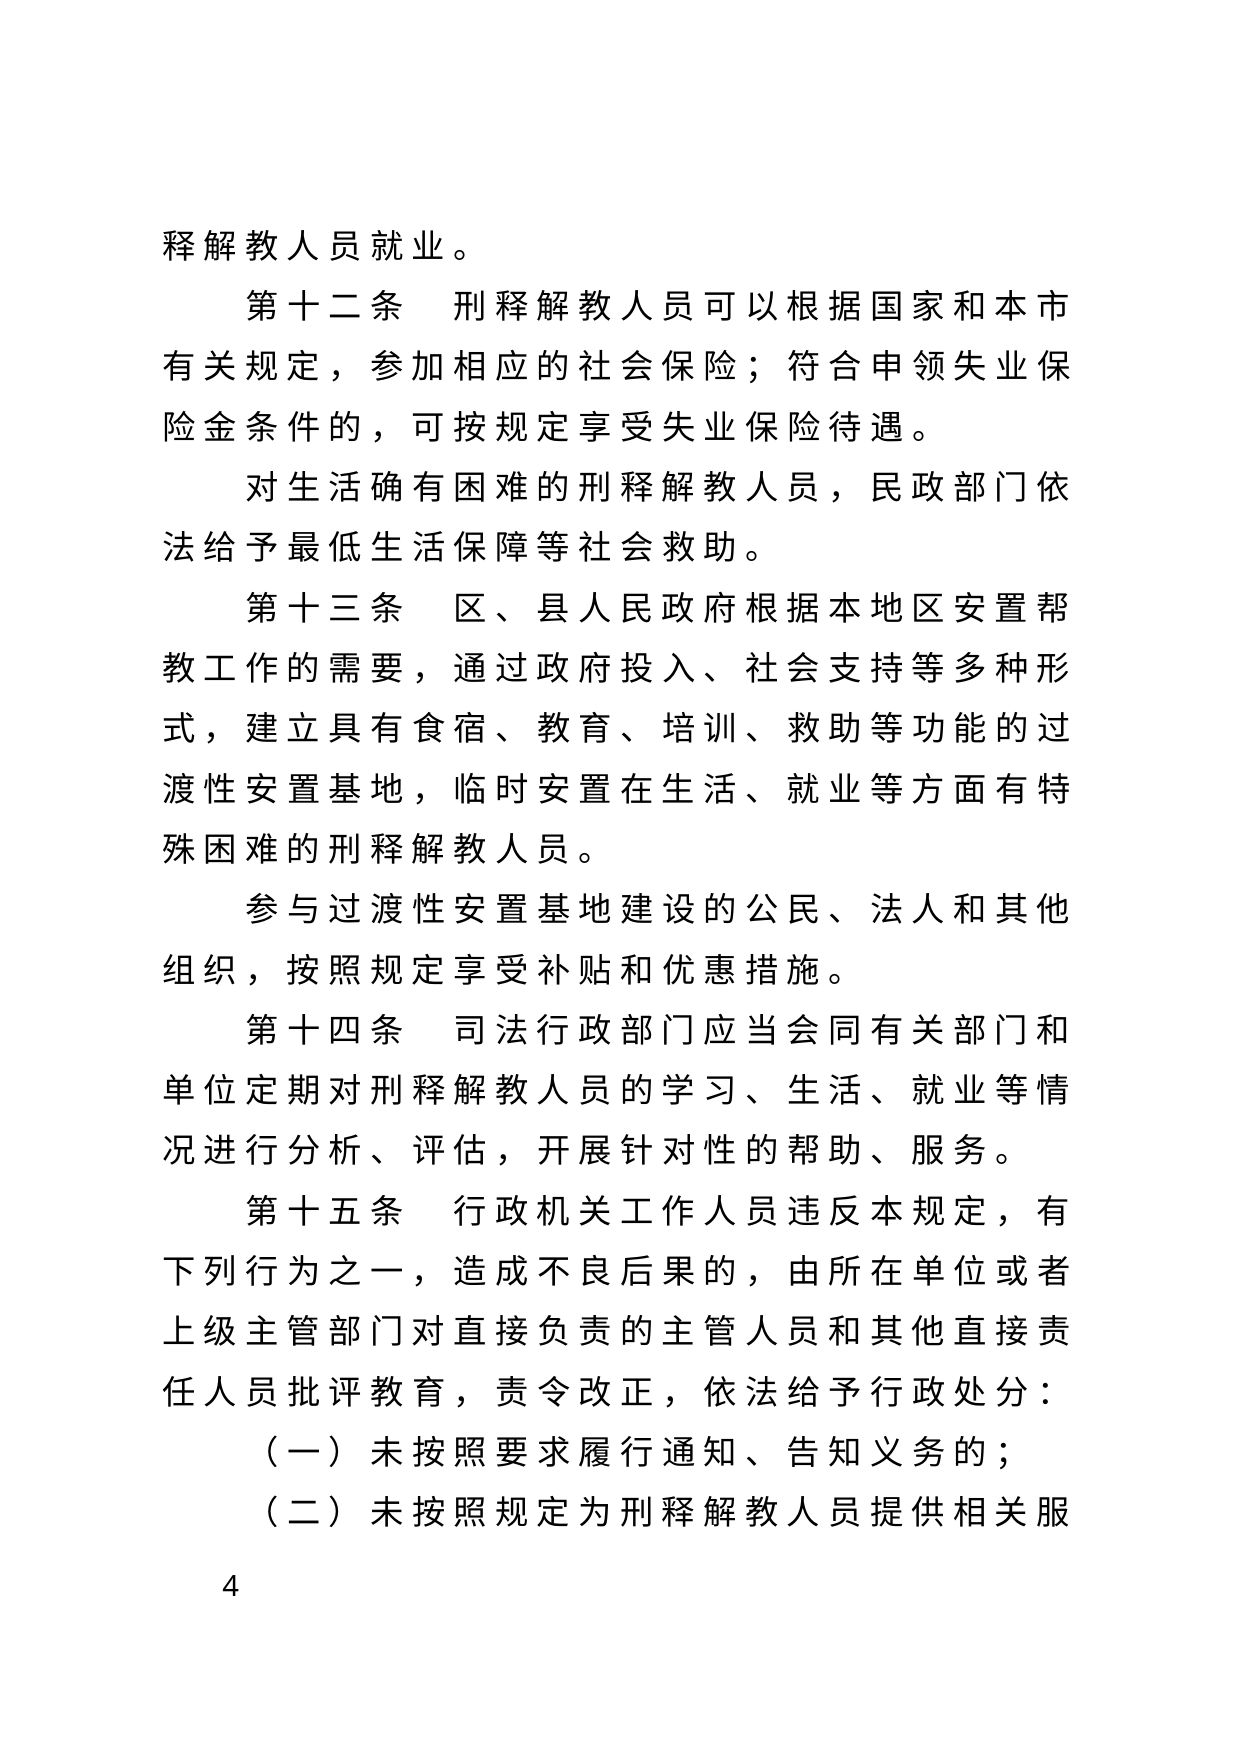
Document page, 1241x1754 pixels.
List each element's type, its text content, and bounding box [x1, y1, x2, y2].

text 对生活确有困难的刑释解教人员，民政部门依法给予最低生活保障等社会救助。 [162, 455, 1078, 575]
text 第十四条 司法行政部门应当会同有关部门和单位定期对刑释解教人员的学习、生活、就业等情况进行分析、评估，开展针对性的帮助、服务。 [162, 998, 1078, 1178]
text 第十二条 刑释解教人员可以根据国家和本市有关规定，参加相应的社会保险；符合申领失业保险金条件的，可按规定享受失业保险待遇。 [162, 274, 1078, 455]
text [162, 1480, 1078, 1540]
text 第十三条 区、县人民政府根据本地区安置帮教工作的需要，通过政府投入、社会支持等多种形式，建立具有食宿、教育、培训、救助等功能的过渡性安置基地，临时安置在生活、就业等方面有特殊困难的刑释解教人员。 [162, 575, 1078, 877]
text 第十五条 行政机关工作人员违反本规定，有下列行为之一，造成不良后果的，由所在单位或者上级主管部门对直接负责的主管人员和其他直接责任人员批评教育，责令改正，依法给予行政处分： [162, 1178, 1078, 1420]
text （一）未按照要求履行通知、告知义务的； [162, 1420, 1078, 1480]
text 参与过渡性安置基地建设的公民、法人和其他组织，按照规定享受补贴和优惠措施。 [162, 877, 1078, 998]
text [162, 213, 1078, 274]
